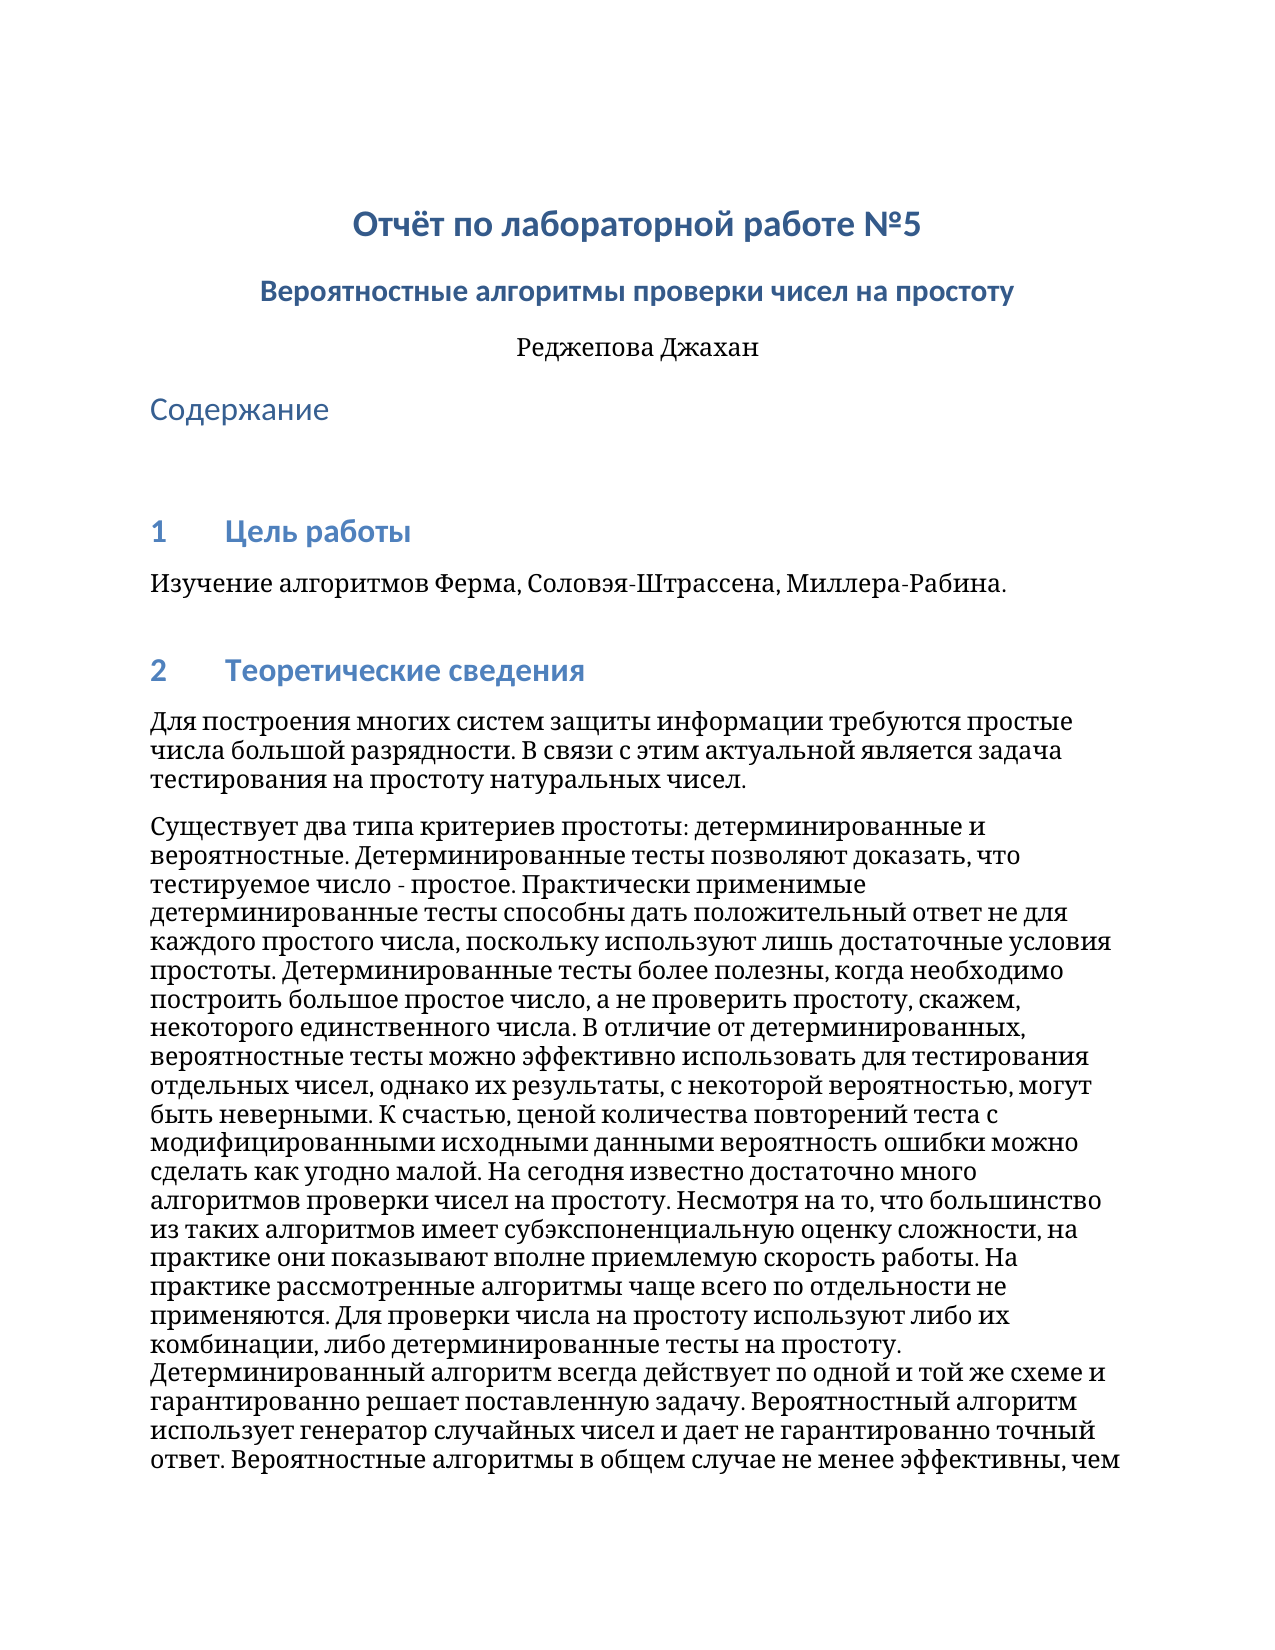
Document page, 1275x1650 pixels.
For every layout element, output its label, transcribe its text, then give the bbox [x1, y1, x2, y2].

text Для построения многих систем защиты информации требуются простые числа большой разрядности. В связи с этим актуальной является задача тестирования на простоту натуральных чисел. [150, 708, 1125, 794]
text Реджепова Джахан [150, 334, 1125, 363]
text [150, 813, 1125, 1474]
subtitle Вероятностные алгоритмы проверки чисел на простоту [150, 271, 1125, 309]
subtitle 1 Цель работы [150, 510, 1125, 551]
text Изучение алгоритмов Ферма, Соловэя-Штрассена, Миллера-Рабина. [150, 570, 1125, 599]
title Отчёт по лабораторной работе №5 [150, 200, 1125, 246]
subtitle 2 Теоретические сведения [150, 649, 1125, 689]
